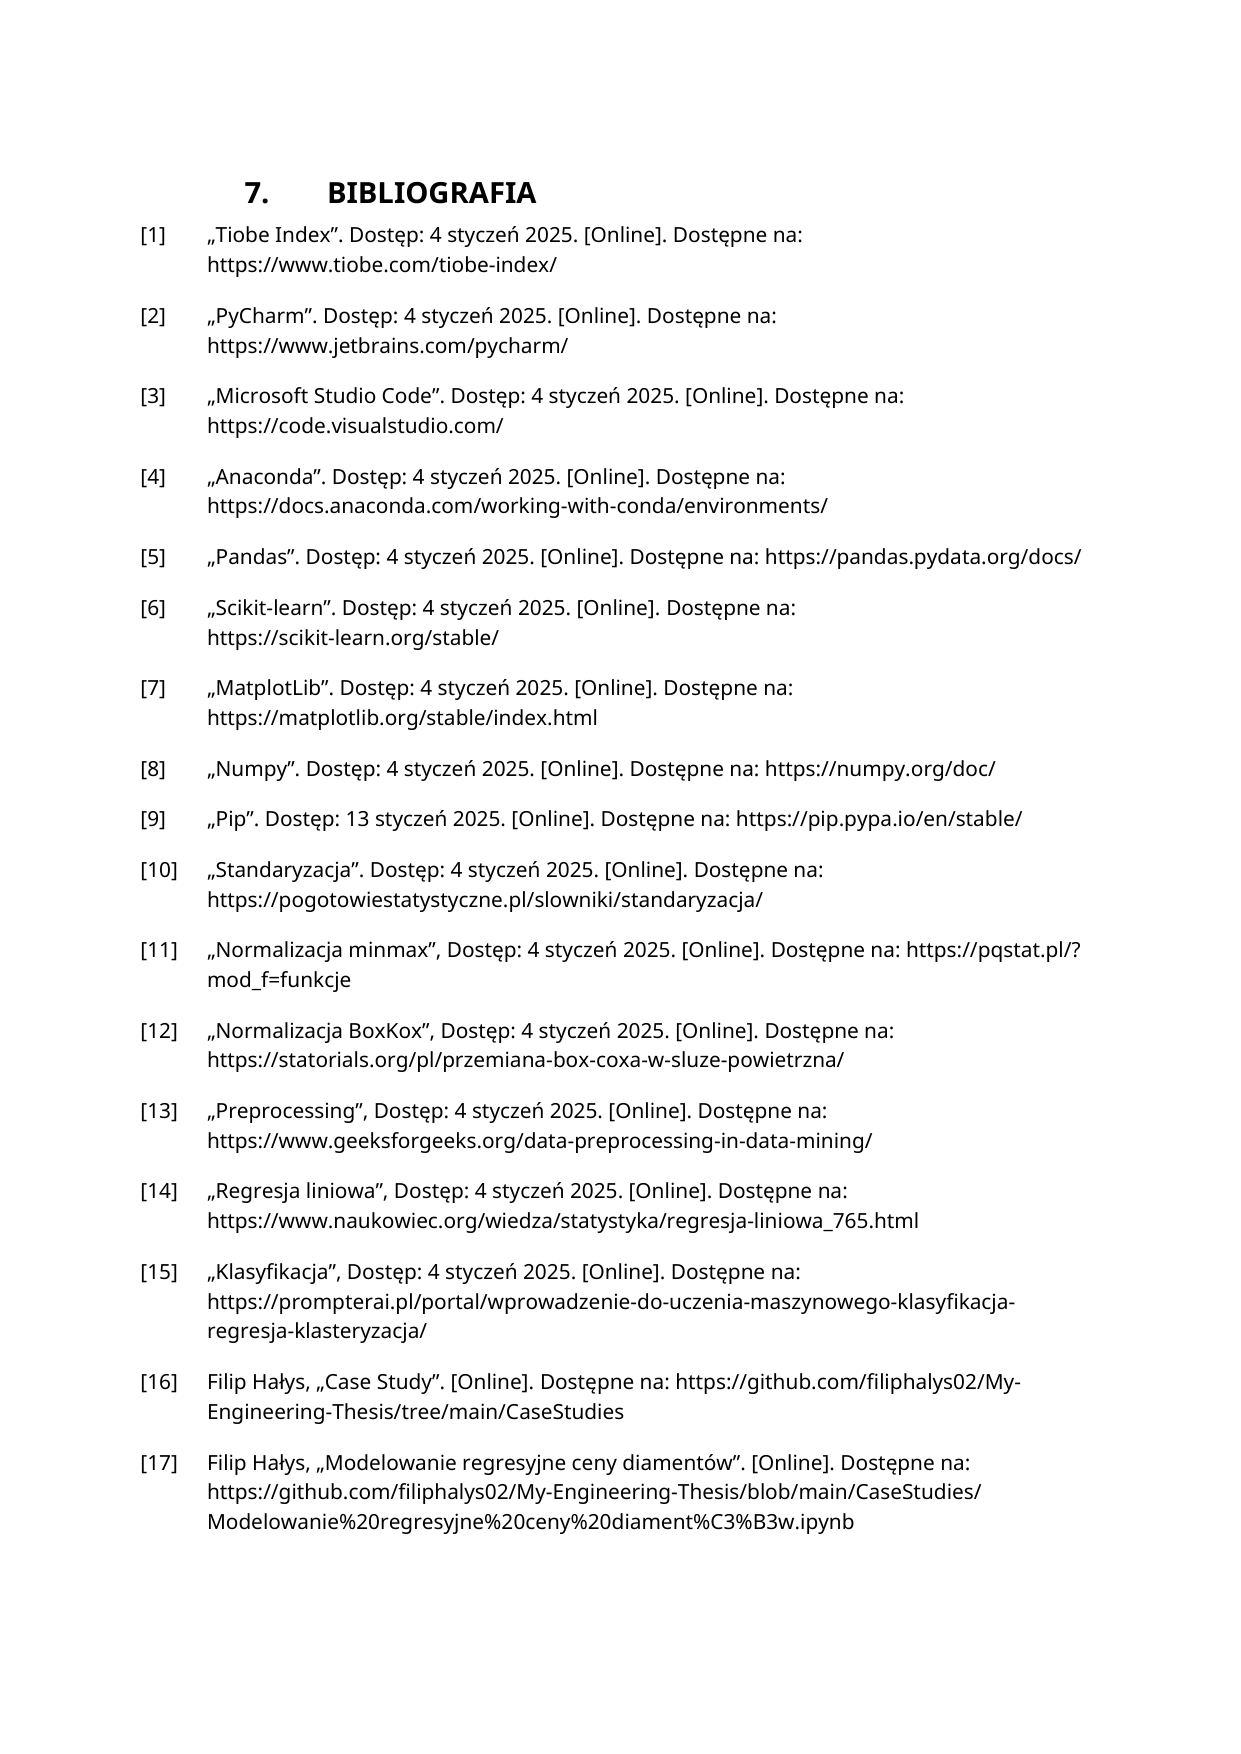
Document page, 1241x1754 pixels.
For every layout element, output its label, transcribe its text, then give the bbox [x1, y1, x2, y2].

subtitle BIBLIOGRAFIA [244, 173, 1092, 212]
